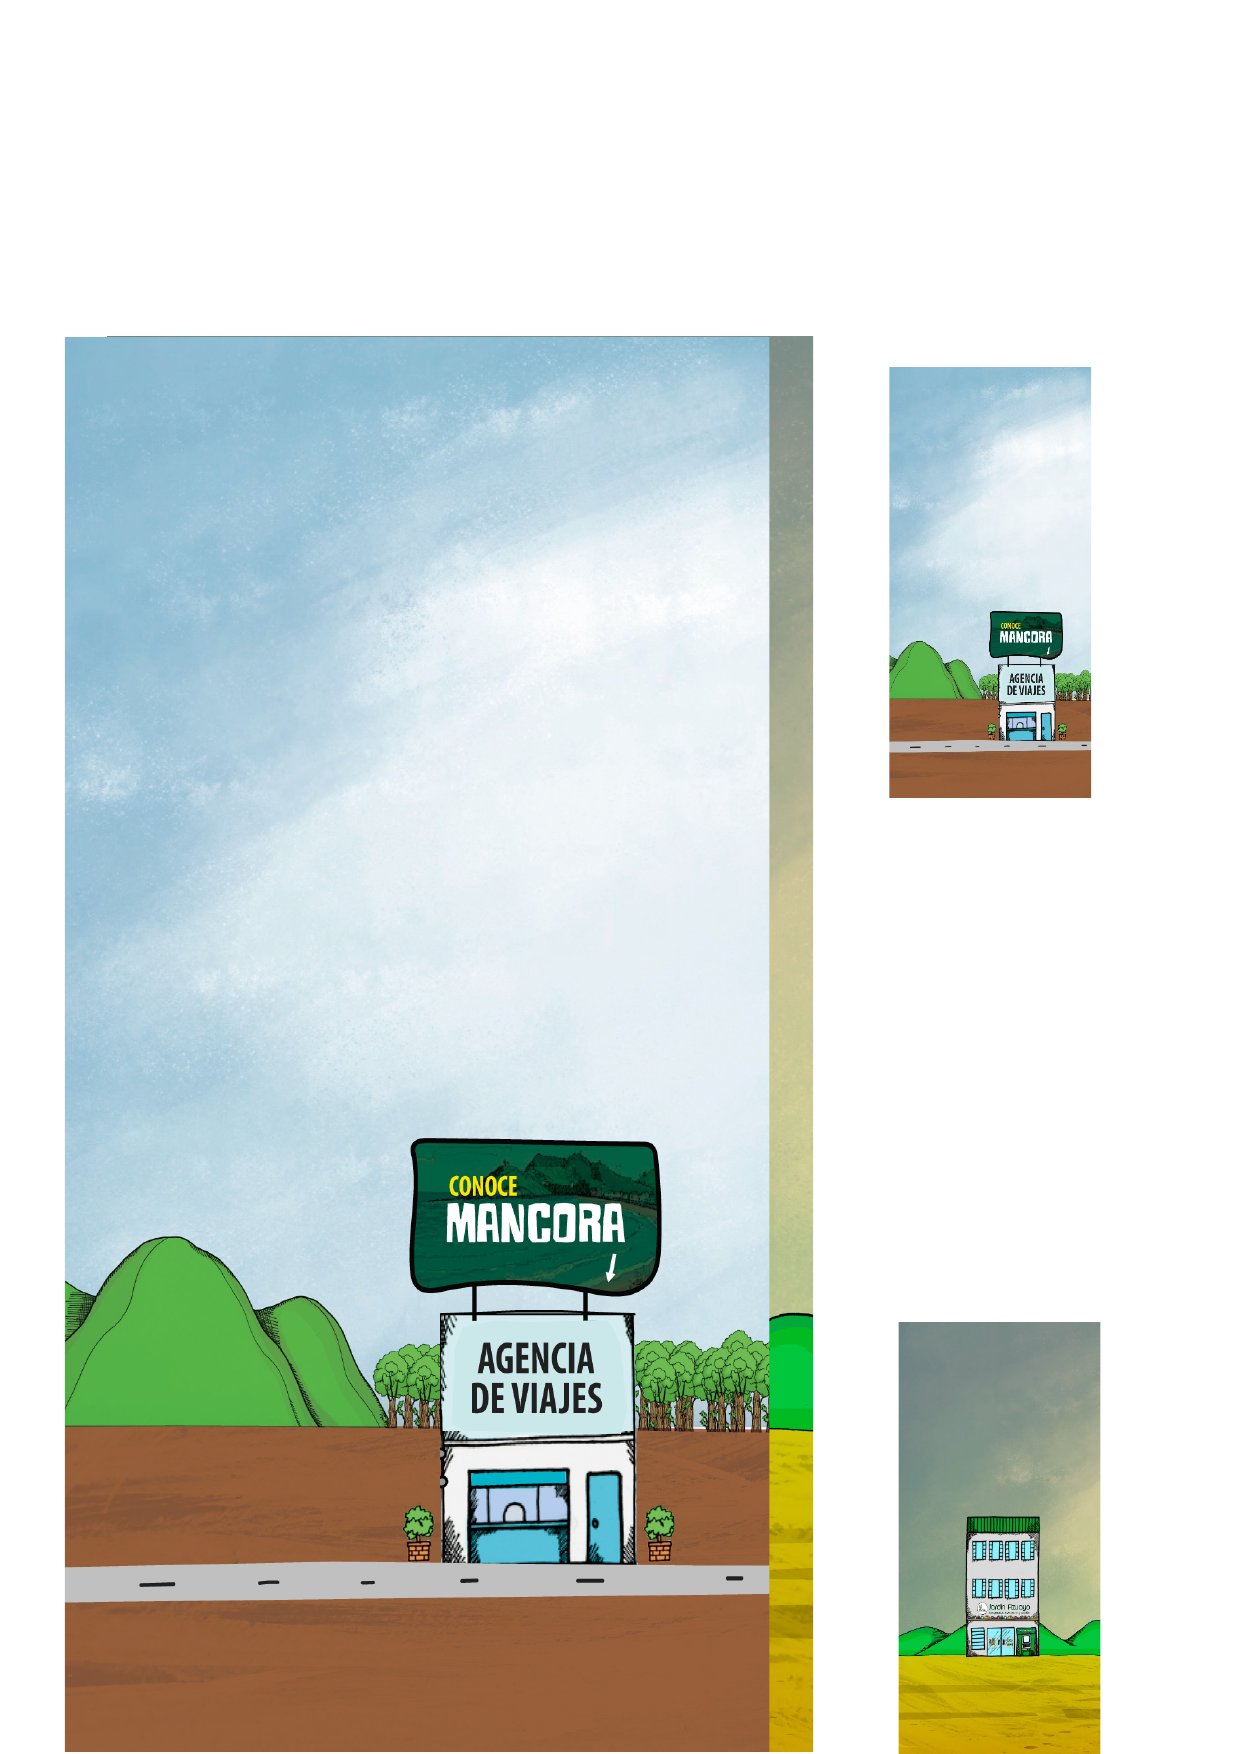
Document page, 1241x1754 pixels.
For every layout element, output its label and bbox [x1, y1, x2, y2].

picture [64, 336, 813, 1752]
picture [888, 367, 1090, 798]
picture [897, 1322, 1100, 1751]
